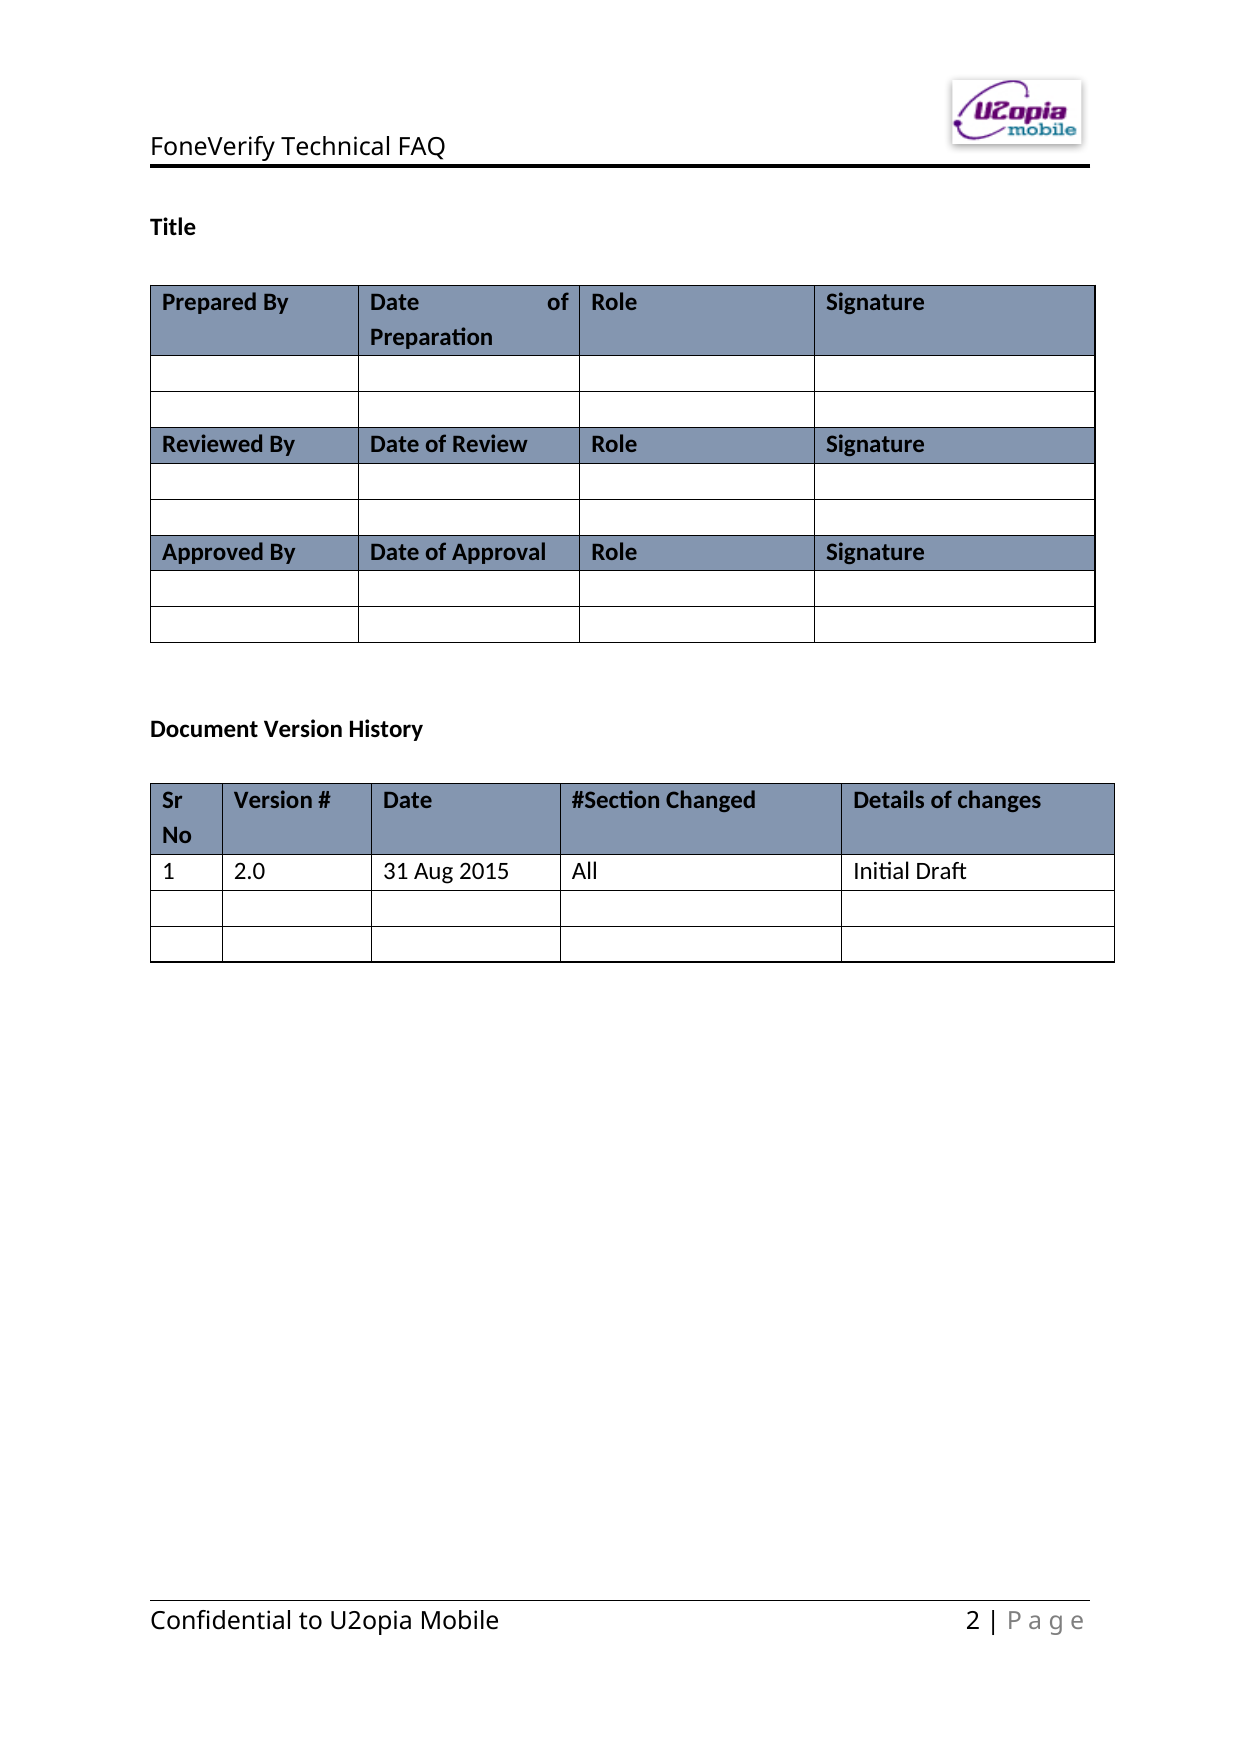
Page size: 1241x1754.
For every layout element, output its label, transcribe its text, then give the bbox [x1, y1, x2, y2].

table_cell [580, 392, 814, 427]
table_header Prepared By [151, 286, 358, 355]
table_cell [359, 356, 579, 391]
table_cell 2.0 [223, 855, 371, 890]
table_cell Signature [815, 428, 1094, 463]
text Title [150, 211, 1090, 242]
table_cell [815, 607, 1094, 642]
table_cell Reviewed By [151, 428, 358, 463]
table_cell [359, 607, 579, 642]
table_cell Date of Review [359, 428, 579, 463]
table_header Date [372, 784, 560, 854]
table_cell [580, 607, 814, 642]
table_header Role [580, 286, 814, 355]
table_cell [151, 464, 358, 499]
table_cell [580, 571, 814, 606]
table_cell [815, 464, 1094, 499]
table_cell Signature [815, 536, 1094, 570]
table_cell [151, 392, 358, 427]
table_cell [359, 571, 579, 606]
table_cell [151, 927, 222, 961]
table_cell [359, 464, 579, 499]
table_cell [372, 927, 560, 961]
table_cell [223, 927, 371, 961]
table_cell [561, 891, 841, 926]
table_cell [815, 392, 1094, 427]
table_cell [842, 927, 1114, 961]
table_cell 31 Aug 2015 [372, 855, 560, 890]
table_cell [359, 392, 579, 427]
table_header Version # [223, 784, 371, 854]
table_cell Initial Draft [842, 855, 1114, 890]
table_cell [151, 891, 222, 926]
table_cell [151, 607, 358, 642]
table_cell [580, 356, 814, 391]
table_cell All [561, 855, 841, 890]
table_cell [359, 500, 579, 534]
table_header Date of Preparation [359, 286, 579, 355]
table_cell [815, 356, 1094, 391]
table_header Sr No [151, 784, 222, 854]
table_header Signature [815, 286, 1094, 355]
table_cell Date of Approval [359, 536, 579, 570]
table_cell [815, 500, 1094, 534]
picture [952, 80, 1082, 144]
table_cell Role [580, 428, 814, 463]
table_cell [561, 927, 841, 961]
table_cell [151, 356, 358, 391]
table_cell [815, 571, 1094, 606]
text Document Version History [150, 713, 1090, 744]
table_cell [580, 464, 814, 499]
table_cell [151, 500, 358, 534]
table_header Details of changes [842, 784, 1114, 854]
table_cell [580, 500, 814, 534]
table_cell [223, 891, 371, 926]
table_cell [372, 891, 560, 926]
table_header #Section Changed [561, 784, 841, 854]
table_cell [151, 571, 358, 606]
table_cell Role [580, 536, 814, 570]
table_cell 1 [151, 855, 222, 890]
table_cell Approved By [151, 536, 358, 570]
table_cell [842, 891, 1114, 926]
